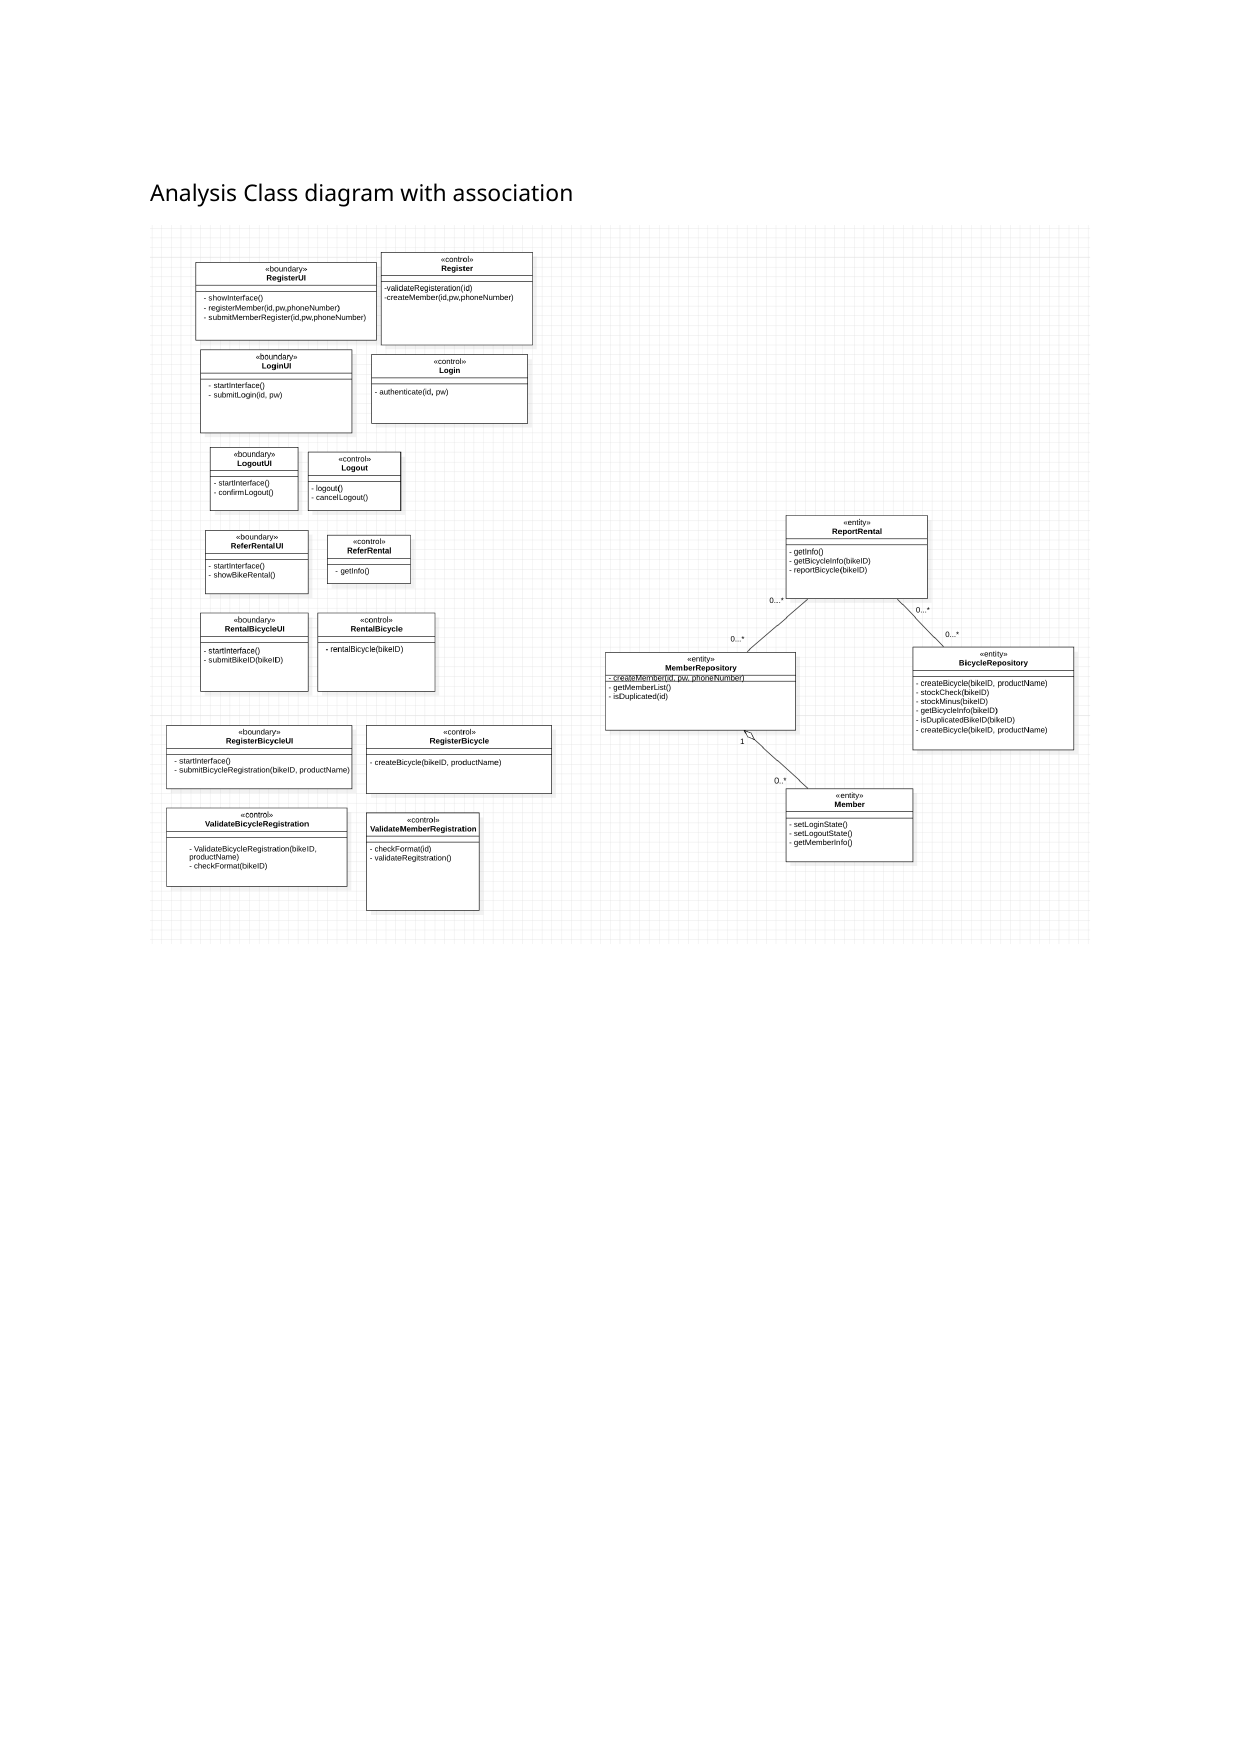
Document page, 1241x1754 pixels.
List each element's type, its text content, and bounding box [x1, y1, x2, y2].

text Analysis Class diagram with association [150, 177, 1090, 208]
picture [150, 225, 1091, 944]
